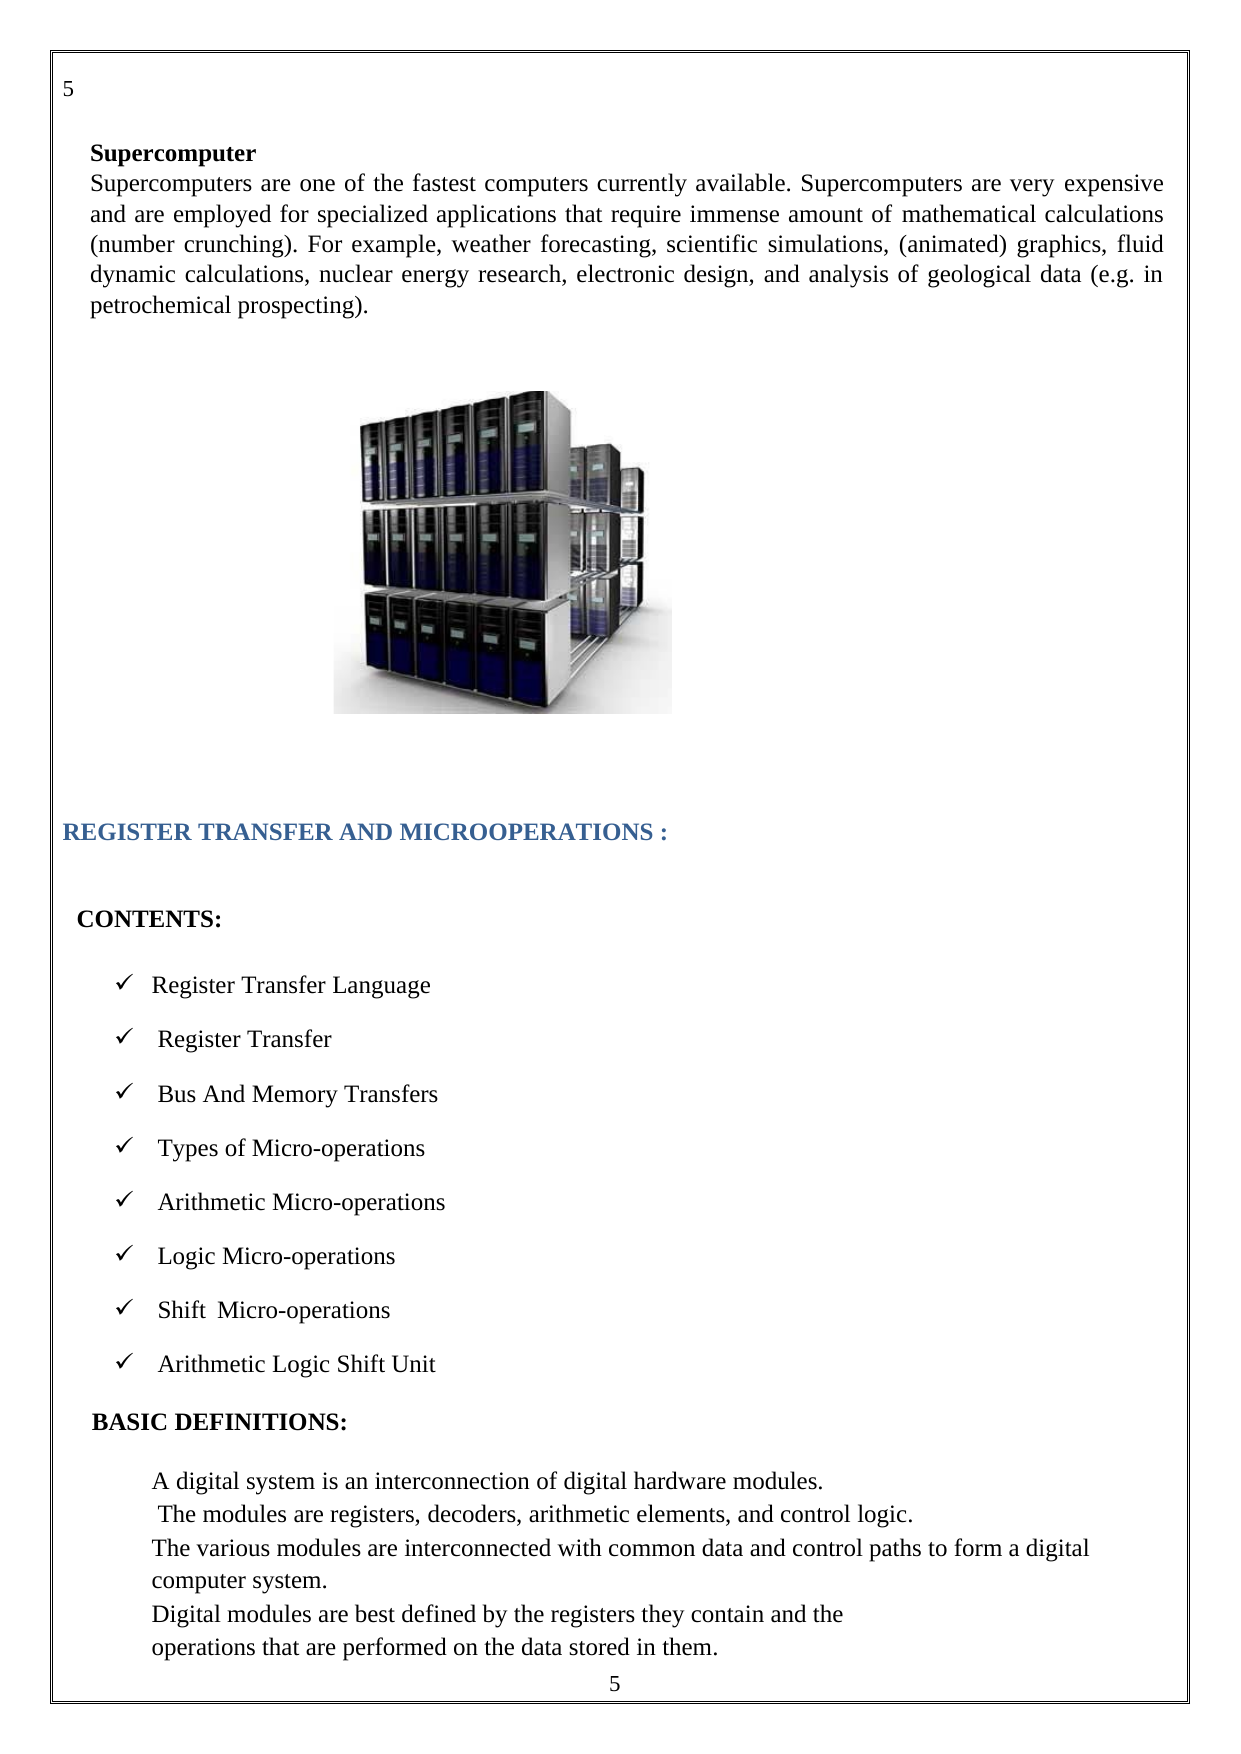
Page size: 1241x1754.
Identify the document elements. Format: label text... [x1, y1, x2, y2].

list The various modules are interconnected with common data and control paths to form a digital computer system. [114, 1533, 1133, 1594]
text Supercomputers are one of the fastest computers currently available. Supercomputers are very expensive and are employed for specialized applications that require immense amount of mathematical calculations (number crunching). For example, weather forecasting, scientific simulations, (animated) graphics, fluid dynamic calculations, nuclear energy research, electronic design, and analysis of geological data (e.g. in petrochemical prospecting). [90, 168, 1164, 319]
list Arithmetic Logic Shift Unit [114, 1349, 1187, 1378]
subtitle Supercomputer [90, 135, 1187, 168]
subtitle BASIC DEFINITIONS: [92, 1404, 1187, 1437]
list Register Transfer [114, 1024, 1187, 1053]
list Bus And Memory Transfers [114, 1079, 1187, 1107]
list Logic Micro-operations [114, 1241, 1187, 1270]
list The modules are registers, decoders, arithmetic elements, and control logic. [114, 1499, 1187, 1528]
list Types of Micro-operations [114, 1133, 1187, 1162]
picture [333, 391, 672, 714]
list Shift Micro-operations [114, 1296, 1187, 1324]
text CONTENTS: [76, 904, 1187, 932]
list A digital system is an interconnection of digital hardware modules. [114, 1466, 1187, 1495]
list Register Transfer Language [114, 970, 1187, 999]
list Arithmetic Micro-operations [114, 1187, 1187, 1216]
subtitle REGISTER TRANSFER AND MICROOPERATIONS : [62, 817, 1006, 846]
list Digital modules are best defined by the registers they contain and the operations that are performed on the data stored in them. [114, 1599, 881, 1660]
